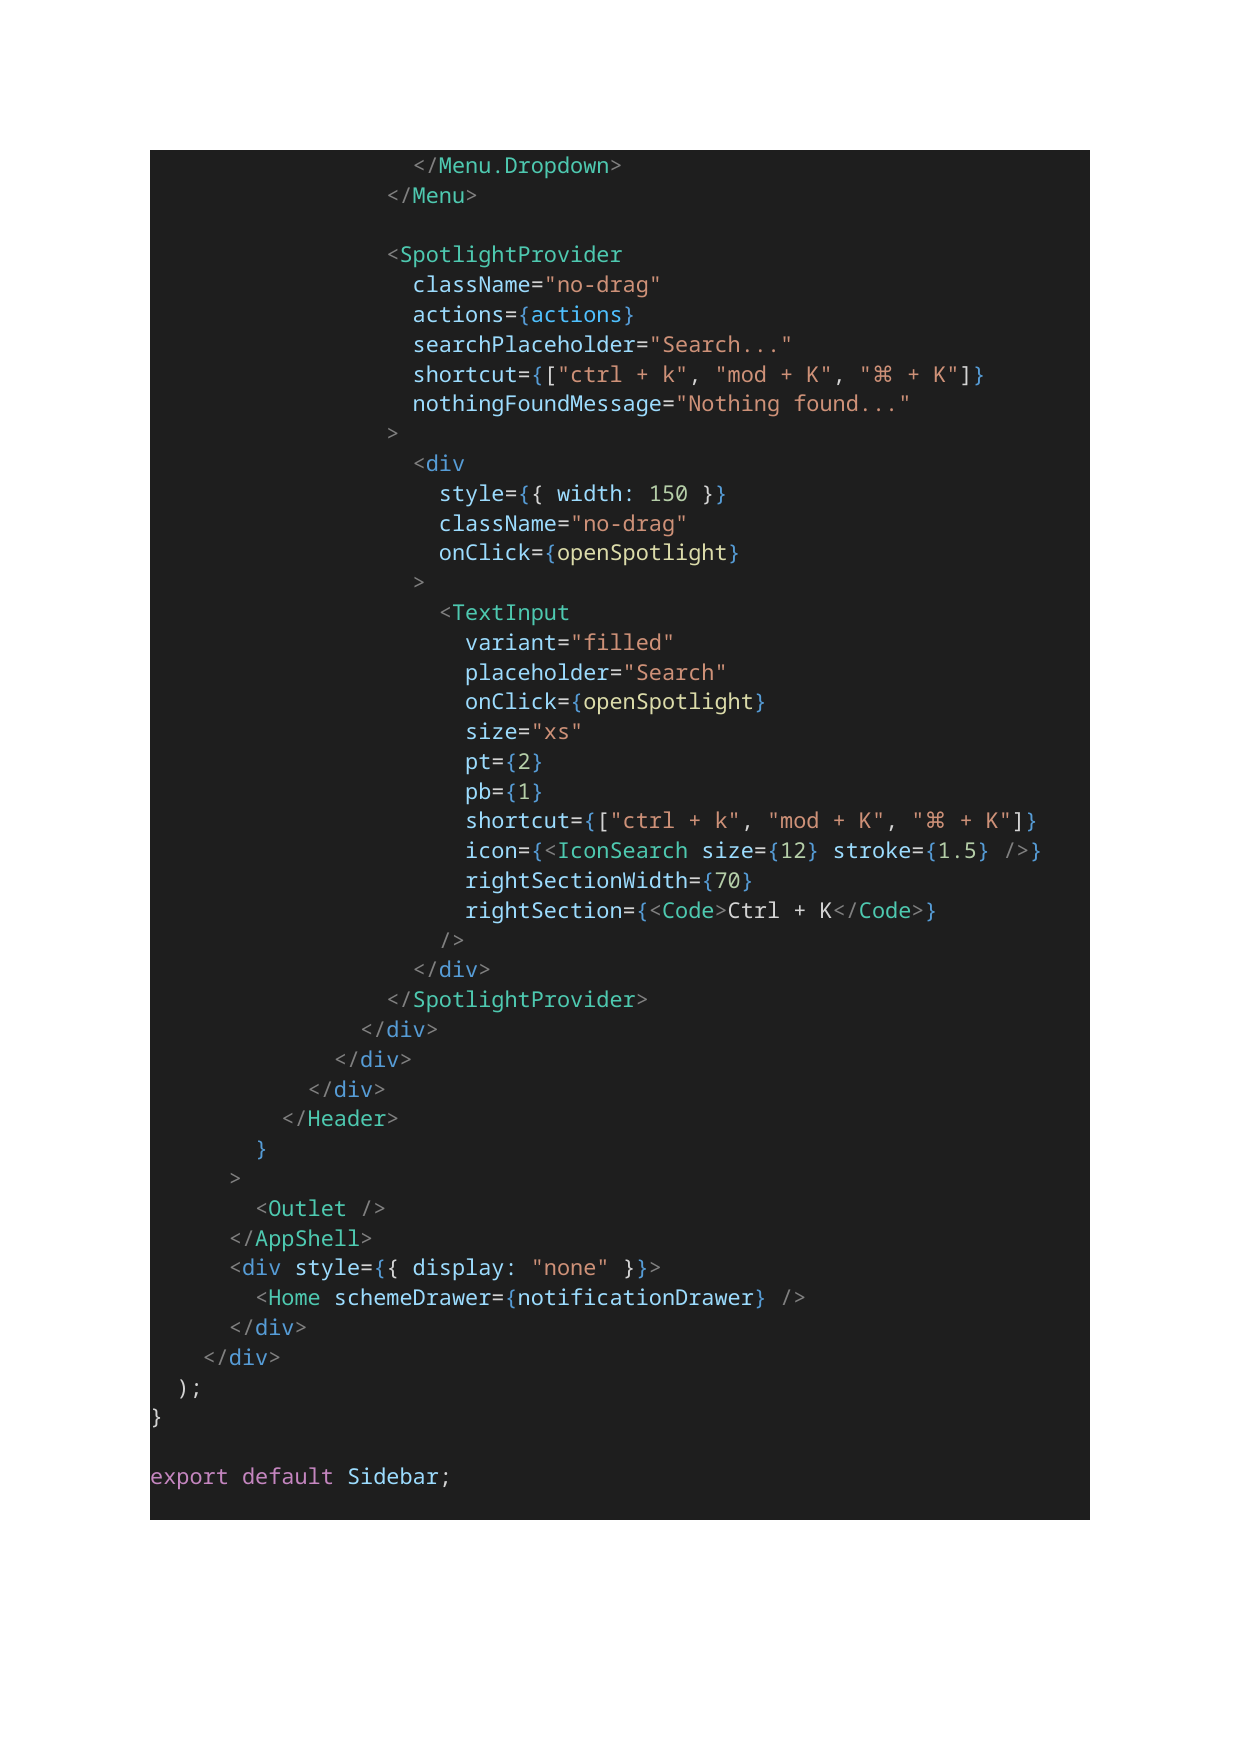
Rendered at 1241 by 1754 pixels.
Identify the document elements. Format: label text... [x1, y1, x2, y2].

text <TextInput [150, 597, 1090, 627]
text searchPlaceholder="Search..." [150, 329, 1090, 358]
text placeholder="Search" [150, 656, 1090, 686]
text </div> [150, 1014, 1090, 1044]
text pt={2} [150, 746, 1090, 776]
text <Outlet /> [150, 1193, 1090, 1222]
text </div> [150, 1312, 1090, 1342]
text ); [150, 1371, 1090, 1401]
text size="xs" [150, 716, 1090, 746]
text pb={1} [150, 776, 1090, 805]
text icon={<IconSearch size={12} stroke={1.5} />} [150, 835, 1090, 865]
text </Header> [150, 1103, 1090, 1133]
text <div [150, 448, 1090, 478]
text className="no-drag" [150, 269, 1090, 299]
text </div> [150, 1342, 1090, 1371]
text onClick={openSpotlight} [150, 686, 1090, 716]
text </AppShell> [150, 1222, 1090, 1252]
text shortcut={["ctrl + k", "mod + K", "⌘ + K"]} [150, 805, 1090, 835]
text </div> [150, 1044, 1090, 1073]
text </Menu> [150, 180, 1090, 209]
text </SpotlightProvider> [150, 984, 1090, 1014]
text actions={actions} [150, 299, 1090, 329]
text </div> [150, 1073, 1090, 1103]
text export default Sidebar; [150, 1461, 1090, 1491]
text } [150, 1133, 1090, 1163]
text <Home schemeDrawer={notificationDrawer} /> [150, 1282, 1090, 1312]
text <div style={{ display: "none" }}> [150, 1252, 1090, 1282]
text rightSection={<Code>Ctrl + K</Code>} [150, 895, 1090, 924]
text </div> [150, 954, 1090, 984]
text </Menu.Dropdown> [150, 150, 1090, 180]
text > [150, 418, 1090, 448]
text onClick={openSpotlight} [150, 537, 1090, 567]
text variant="filled" [150, 627, 1090, 656]
text <SpotlightProvider [150, 239, 1090, 269]
text > [150, 1163, 1090, 1193]
text style={{ width: 150 }} [150, 478, 1090, 507]
text rightSectionWidth={70} [150, 865, 1090, 895]
text } [150, 1401, 1090, 1431]
text nothingFoundMessage="Nothing found..." [150, 388, 1090, 418]
text /> [150, 924, 1090, 954]
text shortcut={["ctrl + k", "mod + K", "⌘ + K"]} [150, 358, 1090, 388]
text > [150, 567, 1090, 597]
text className="no-drag" [150, 507, 1090, 537]
